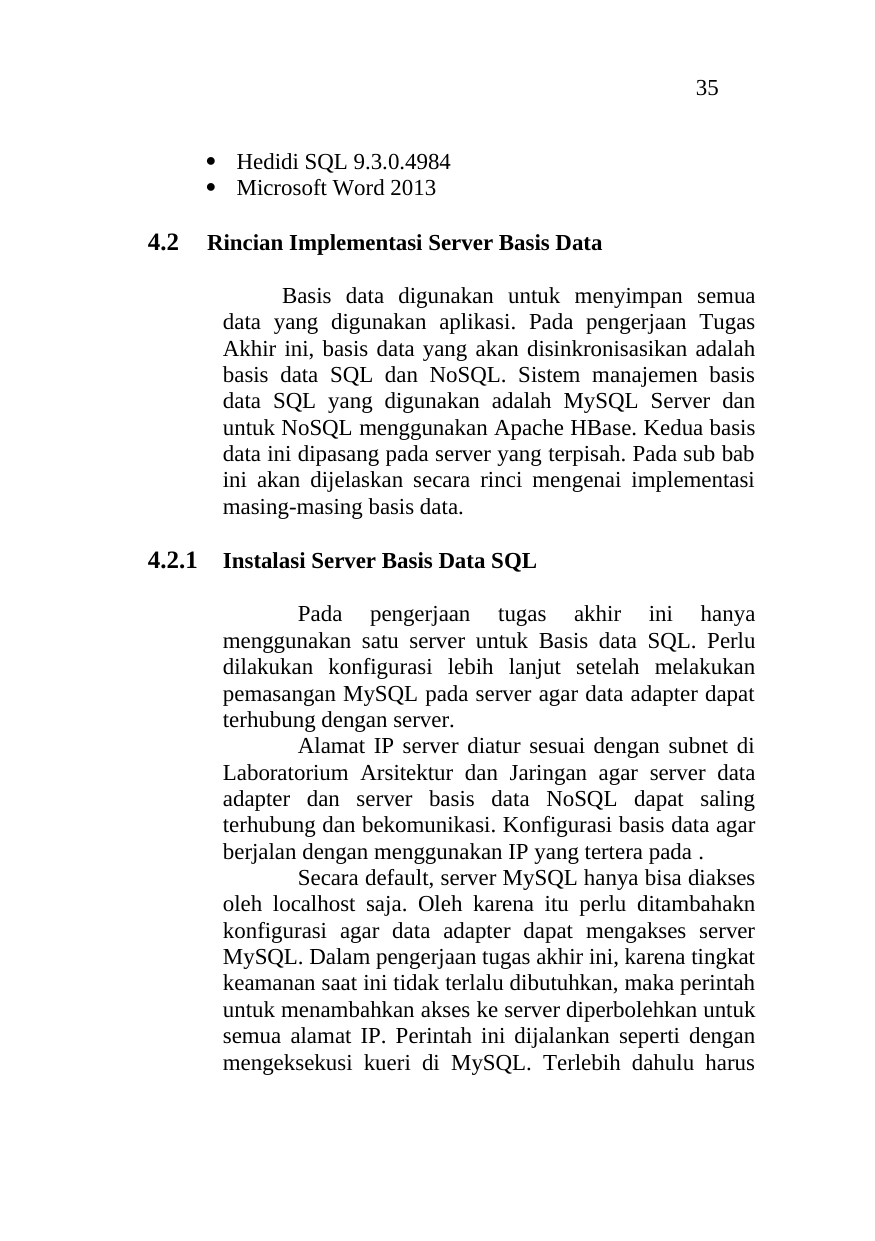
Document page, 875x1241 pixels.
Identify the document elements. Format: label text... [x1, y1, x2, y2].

text Alamat IP server diatur sesuai dengan subnet di Laboratorium Arsitektur dan Jaringan agar server data adapter dan server basis data NoSQL dapat saling terhubung dan bekomunikasi. Konfigurasi basis data agar berjalan dengan menggunakan IP yang tertera pada Kode Sumber 4.1. [223, 732, 756, 864]
subtitle Instalasi Server Basis Data SQL [148, 545, 756, 574]
subtitle Rincian Implementasi Server Basis Data [148, 227, 756, 256]
list Microsoft Word 2013 [207, 174, 756, 200]
text Basis data digunakan untuk menyimpan semua data yang digunakan aplikasi. Pada pengerjaan Tugas Akhir ini, basis data yang akan disinkronisasikan adalah basis data SQL dan NoSQL. Sistem manajemen basis data SQL yang digunakan adalah MySQL Server dan untuk NoSQL menggunakan Apache HBase. Kedua basis data ini dipasang pada server yang terpisah. Pada sub bab ini akan dijelaskan secara rinci mengenai implementasi masing-masing basis data. [223, 282, 756, 519]
list Hedidi SQL 9.3.0.4984 [207, 148, 756, 174]
text Pada pengerjaan tugas akhir ini hanya menggunakan satu server untuk Basis data SQL. Perlu dilakukan konfigurasi lebih lanjut setelah melakukan pemasangan MySQL pada server agar data adapter dapat terhubung dengan server. [223, 601, 756, 732]
